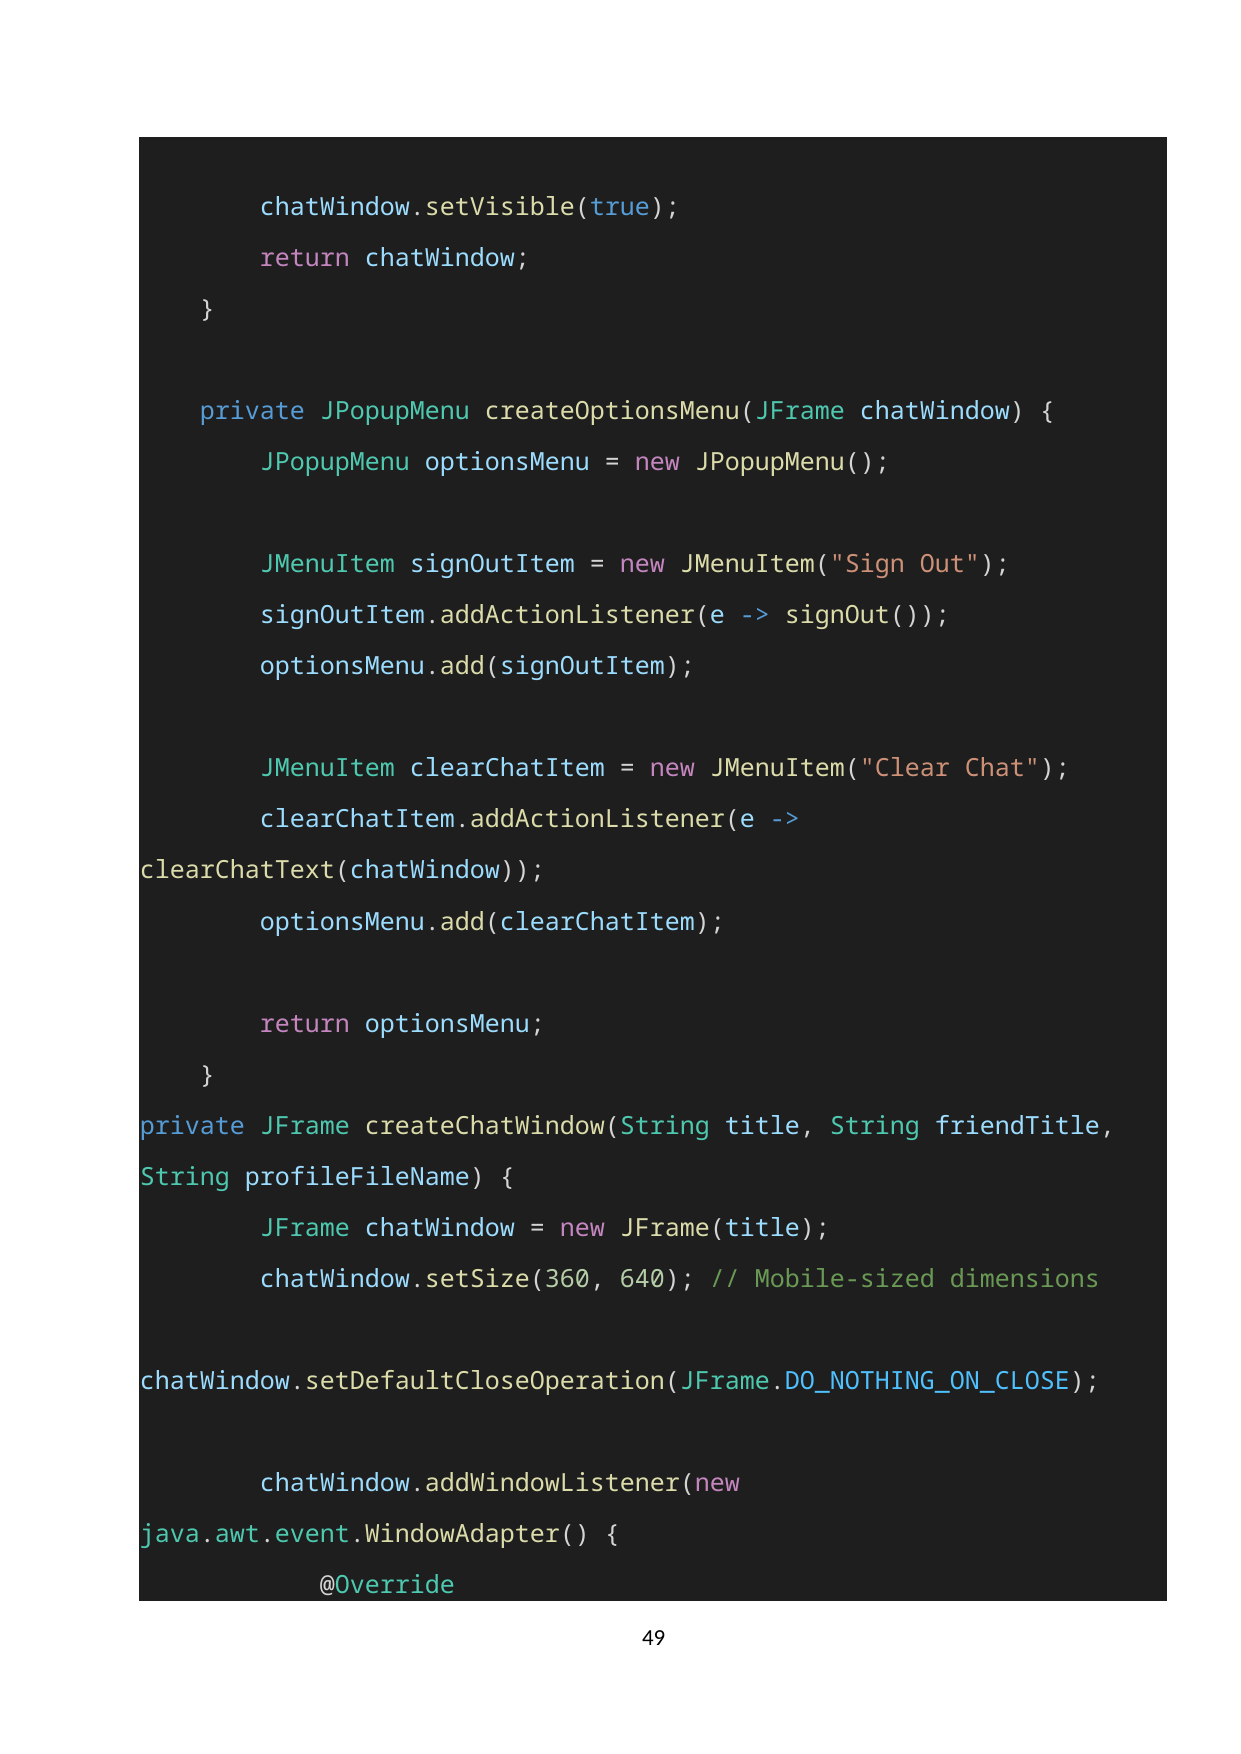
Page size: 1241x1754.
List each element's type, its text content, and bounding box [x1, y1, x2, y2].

text JMenuItem clearChatItem = new JMenuItem("Clear Chat"); [139, 750, 1167, 784]
text optionsMenu.add(clearChatItem); [139, 903, 1167, 937]
text chatWindow.setSize(360, 640); // Mobile-sized dimensions [139, 1260, 1167, 1294]
text chatWindow.setVisible(true); [139, 188, 1167, 223]
text JMenuItem signOutItem = new JMenuItem("Sign Out"); [139, 546, 1167, 580]
text private JPopupMenu createOptionsMenu(JFrame chatWindow) { [139, 393, 1167, 427]
text } [139, 291, 1167, 325]
text } [139, 1056, 1167, 1090]
text clearChatItem.addActionListener(e -> clearChatText(chatWindow)); [139, 801, 1167, 886]
text JPopupMenu optionsMenu = new JPopupMenu(); [139, 444, 1167, 478]
text private JFrame createChatWindow(String title, String friendTitle, String profileFileName) { [139, 1107, 1167, 1192]
text @Override [139, 1567, 1167, 1601]
text chatWindow.setDefaultCloseOperation(JFrame.DO_NOTHING_ON_CLOSE); [139, 1311, 1167, 1397]
text signOutItem.addActionListener(e -> signOut()); [139, 597, 1167, 631]
text return chatWindow; [139, 239, 1167, 274]
text chatWindow.addWindowListener(new java.awt.event.WindowAdapter() { [139, 1464, 1167, 1550]
text JFrame chatWindow = new JFrame(title); [139, 1209, 1167, 1243]
text optionsMenu.add(signOutItem); [139, 648, 1167, 682]
text return optionsMenu; [139, 1005, 1167, 1039]
